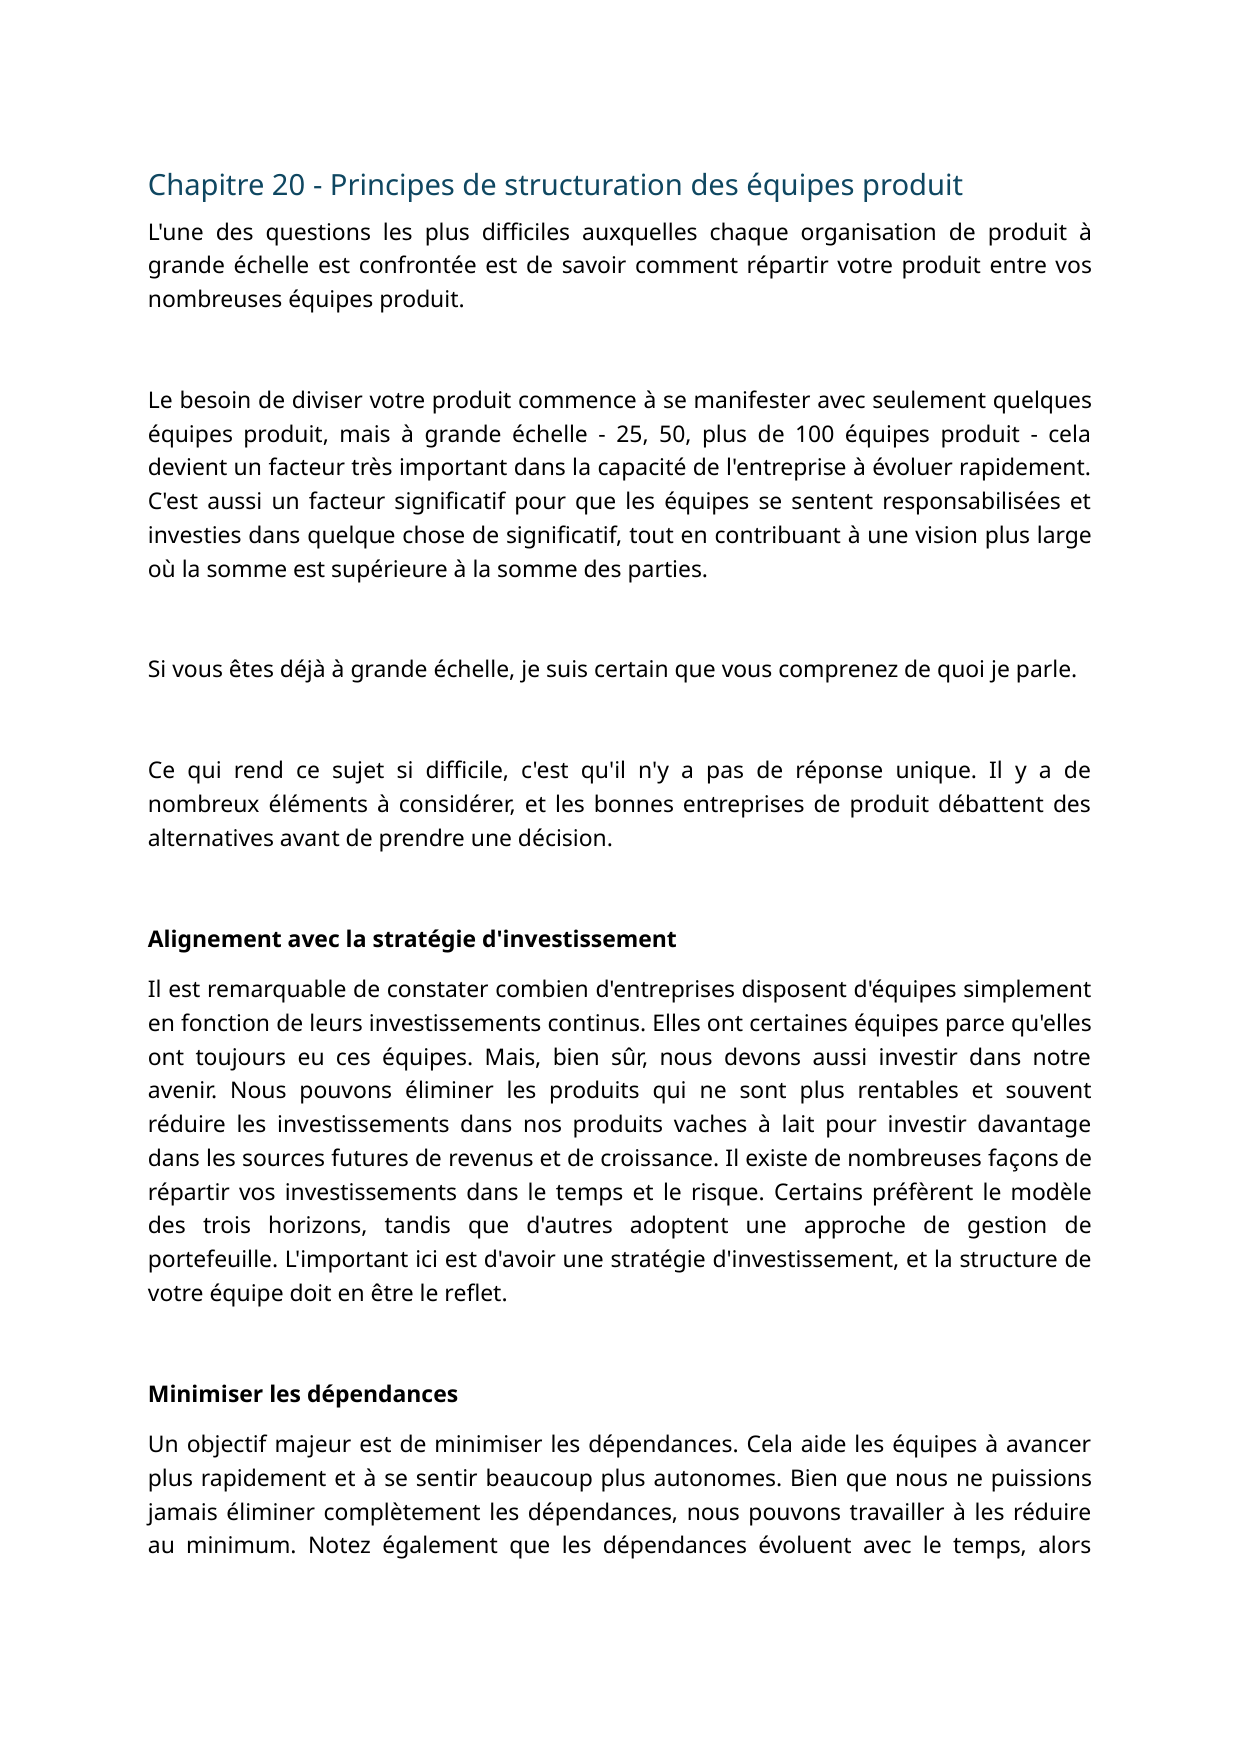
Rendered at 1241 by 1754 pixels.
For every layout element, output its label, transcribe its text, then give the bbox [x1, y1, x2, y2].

text Alignement avec la stratégie d'investissement [148, 922, 1093, 954]
text Il est remarquable de constater combien d'entreprises disposent d'équipes simplement en fonction de leurs investissements continus. Elles ont certaines équipes parce qu'elles ont toujours eu ces équipes. Mais, bien sûr, nous devons aussi investir dans notre avenir. Nous pouvons éliminer les produits qui ne sont plus rentables et souvent réduire les investissements dans nos produits vaches à lait pour investir davantage dans les sources futures de revenus et de croissance. Il existe de nombreuses façons de répartir vos investissements dans le temps et le risque. Certains préfèrent le modèle des trois horizons, tandis que d'autres adoptent une approche de gestion de portefeuille. L'important ici est d'avoir une stratégie d'investissement, et la structure de votre équipe doit en être le reflet. [148, 973, 1093, 1308]
subtitle Chapitre 20 - Principes de structuration des équipes produit [148, 164, 1093, 204]
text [148, 1428, 1093, 1560]
text Ce qui rend ce sujet si difficile, c'est qu'il n'y a pas de réponse unique. Il y a de nombreux éléments à considérer, et les bonnes entreprises de produit débattent des alternatives avant de prendre une décision. [148, 754, 1093, 853]
text Minimiser les dépendances [148, 1377, 1093, 1409]
text L'une des questions les plus difficiles auxquelles chaque organisation de produit à grande échelle est confrontée est de savoir comment répartir votre produit entre vos nombreuses équipes produit. [148, 215, 1093, 314]
text Si vous êtes déjà à grande échelle, je suis certain que vous comprenez de quoi je parle. [148, 653, 1093, 684]
text Le besoin de diviser votre produit commence à se manifester avec seulement quelques équipes produit, mais à grande échelle - 25, 50, plus de 100 équipes produit - cela devient un facteur très important dans la capacité de l'entreprise à évoluer rapidement. C'est aussi un facteur significatif pour que les équipes se sentent responsabilisées et investies dans quelque chose de significatif, tout en contribuant à une vision plus large où la somme est supérieure à la somme des parties. [148, 384, 1093, 584]
